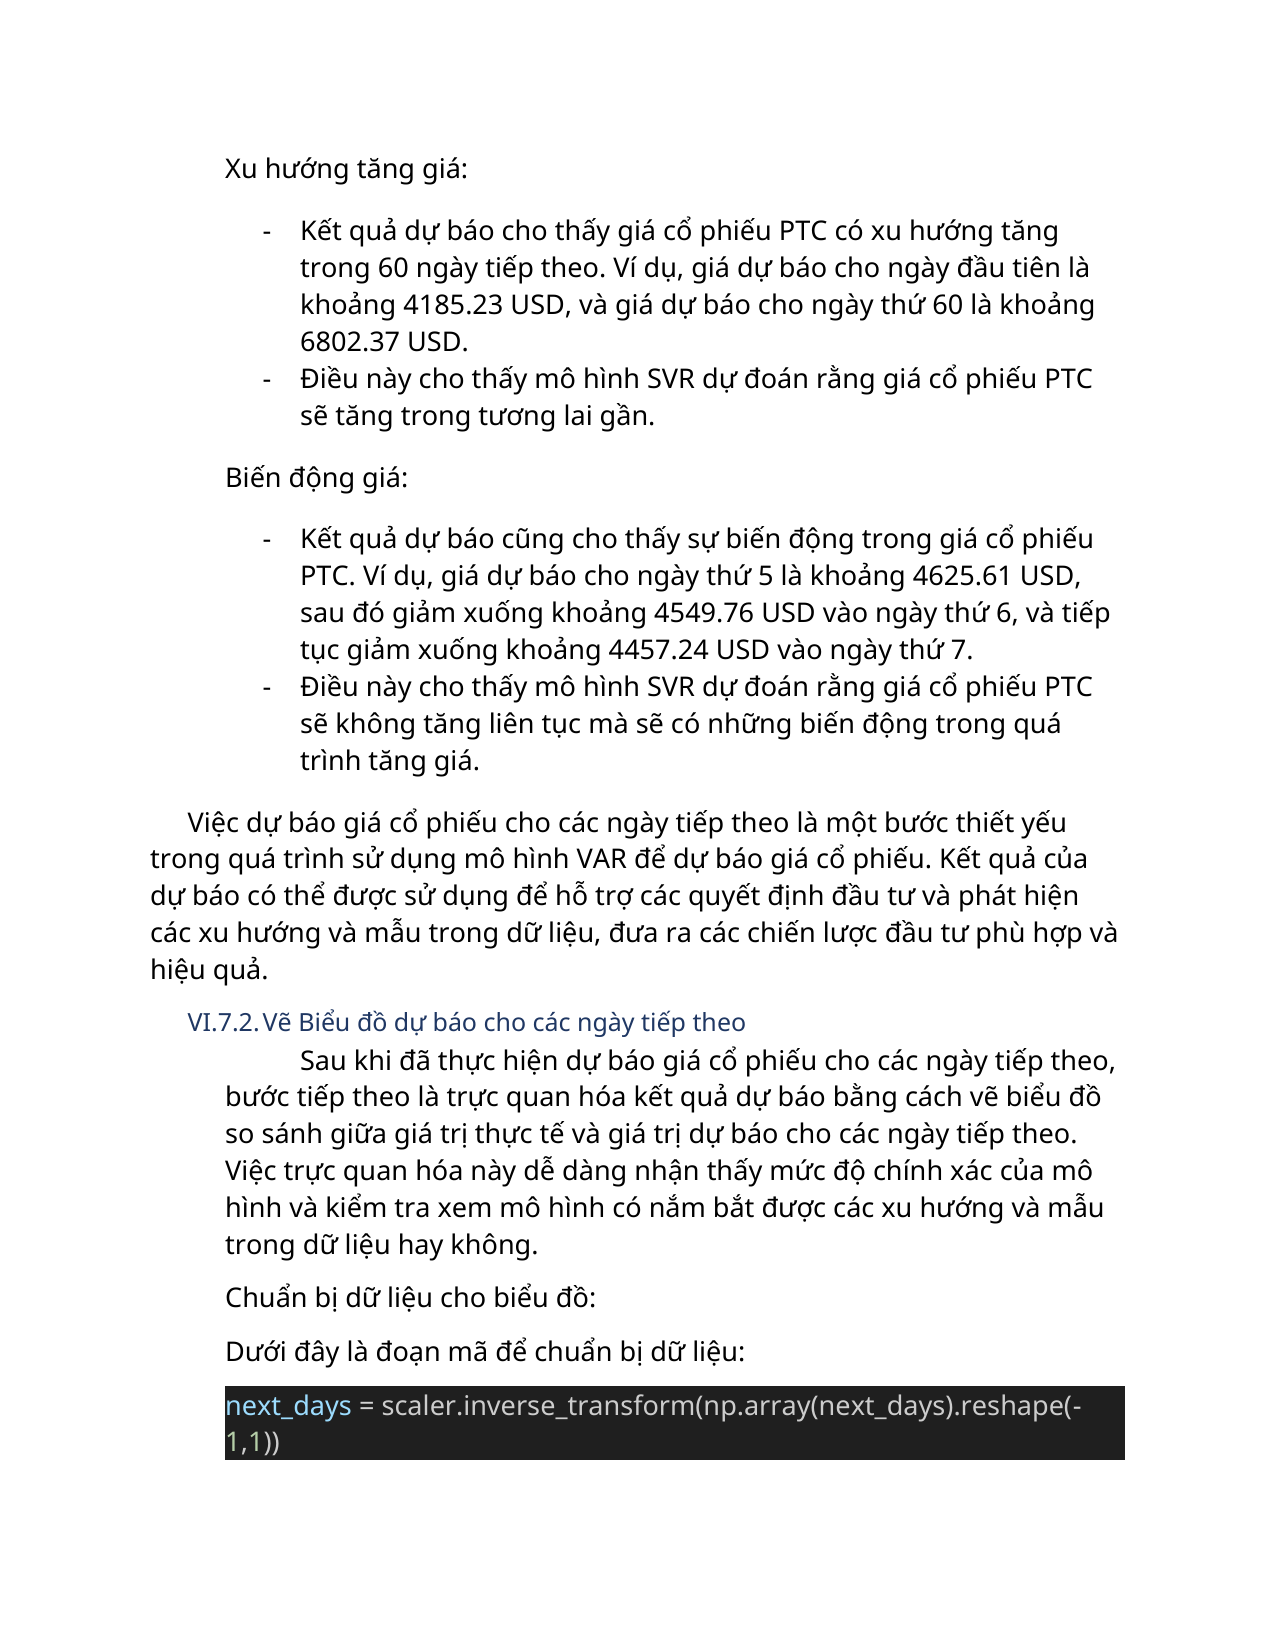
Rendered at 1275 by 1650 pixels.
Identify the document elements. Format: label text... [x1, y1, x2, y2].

text next_days = scaler.inverse_transform(np.array(next_days).reshape(-1,1)) [225, 1386, 1125, 1460]
text Chuẩn bị dữ liệu cho biểu đồ: [225, 1279, 1125, 1316]
text Xu hướng tăng giá: [150, 150, 1125, 187]
subtitle Vẽ Biểu đồ dự báo cho các ngày tiếp theo [187, 1004, 1125, 1038]
text Việc dự báo giá cổ phiếu cho các ngày tiếp theo là một bước thiết yếu trong quá trình sử dụng mô hình VAR để dự báo giá cổ phiếu. Kết quả của dự báo có thể được sử dụng để hỗ trợ các quyết định đầu tư và phát hiện các xu hướng và mẫu trong dữ liệu, đưa ra các chiến lược đầu tư phù hợp và hiệu quả. [150, 803, 1125, 987]
list Điều này cho thấy mô hình SVR dự đoán rằng giá cổ phiếu PTC sẽ tăng trong tương lai gần. [262, 359, 1125, 433]
list Kết quả dự báo cho thấy giá cổ phiếu PTC có xu hướng tăng trong 60 ngày tiếp theo. Ví dụ, giá dự báo cho ngày đầu tiên là khoảng 4185.23 USD, và giá dự báo cho ngày thứ 60 là khoảng 6802.37 USD. [262, 212, 1125, 359]
list Điều này cho thấy mô hình SVR dự đoán rằng giá cổ phiếu PTC sẽ không tăng liên tục mà sẽ có những biến động trong quá trình tăng giá. [262, 667, 1125, 778]
text Sau khi đã thực hiện dự báo giá cổ phiếu cho các ngày tiếp theo, bước tiếp theo là trực quan hóa kết quả dự báo bằng cách vẽ biểu đồ so sánh giữa giá trị thực tế và giá trị dự báo cho các ngày tiếp theo. Việc trực quan hóa này dễ dàng nhận thấy mức độ chính xác của mô hình và kiểm tra xem mô hình có nắm bắt được các xu hướng và mẫu trong dữ liệu hay không. [225, 1041, 1125, 1262]
text Dưới đây là đoạn mã để chuẩn bị dữ liệu: [225, 1332, 1125, 1369]
list Kết quả dự báo cũng cho thấy sự biến động trong giá cổ phiếu PTC. Ví dụ, giá dự báo cho ngày thứ 5 là khoảng 4625.61 USD, sau đó giảm xuống khoảng 4549.76 USD vào ngày thứ 6, và tiếp tục giảm xuống khoảng 4457.24 USD vào ngày thứ 7. [262, 520, 1125, 667]
text Biến động giá: [150, 458, 1125, 495]
